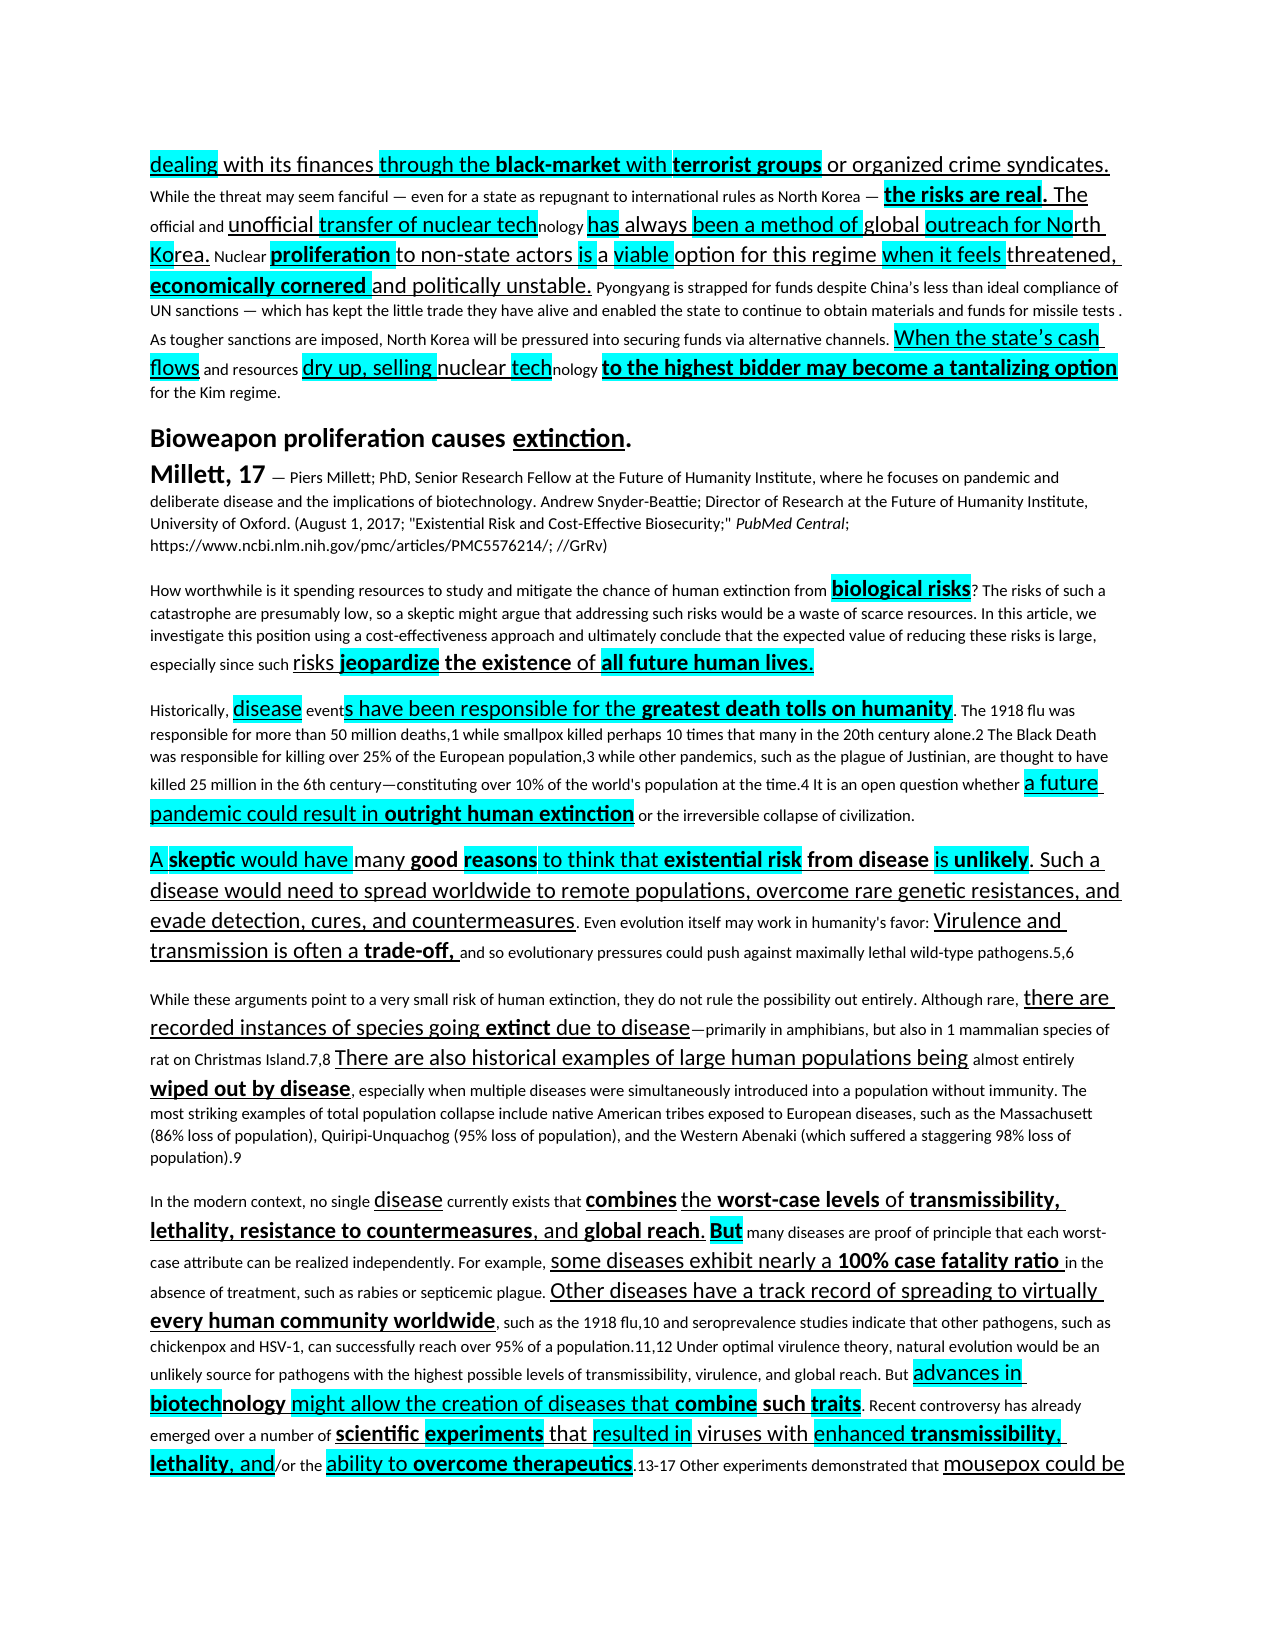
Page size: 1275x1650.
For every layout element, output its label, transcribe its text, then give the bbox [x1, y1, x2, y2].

text A skeptic would have many good reasons to think that existential risk from disease is unlikely. Such a disease would need to spread worldwide to remote populations, overcome rare genetic resistances, and evade detection, cures, and countermeasures. Even evolution itself may work in humanity's favor: Virulence and transmission is often a trade-off, and so evolutionary pressures could push against maximally lethal wild-type pathogens.5,6 [150, 846, 1125, 964]
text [150, 150, 1125, 403]
subtitle Bioweapon proliferation causes extinction. [150, 421, 1125, 454]
text How worthwhile is it spending resources to study and mitigate the chance of human extinction from biological risks? The risks of such a catastrophe are presumably low, so a skeptic might argue that addressing such risks would be a waste of scarce resources. In this article, we investigate this position using a cost-effectiveness approach and ultimately conclude that the expected value of reducing these risks is large, especially since such risks jeopardize the existence of all future human lives. [150, 574, 1125, 676]
text Historically, disease events have been responsible for the greatest death tolls on humanity. The 1918 flu was responsible for more than 50 million deaths,1 while smallpox killed perhaps 10 times that many in the 20th century alone.2 The Black Death was responsible for killing over 25% of the European population,3 while other pandemics, such as the plague of Justinian, are thought to have killed 25 million in the 6th century—constituting over 10% of the world's population at the time.4 It is an open question whether a future pandemic could result in outright human extinction or the irreversible collapse of civilization. [150, 694, 1125, 827]
text Millett, 17 — Piers Millett; PhD, Senior Research Fellow at the Future of Humanity Institute, where he focuses on pandemic and deliberate disease and the implications of biotechnology. Andrew Snyder-Beattie; Director of Research at the Future of Humanity Institute, University of Oxford. (August 1, 2017; "Existential Risk and Cost-Effective Biosecurity;" PubMed Central; https://www.ncbi.nlm.nih.gov/pmc/articles/PMC5576214/; //GrRv) [150, 457, 1125, 556]
text While these arguments point to a very small risk of human extinction, they do not rule the possibility out entirely. Although rare, there are recorded instances of species going extinct due to disease—primarily in amphibians, but also in 1 mammalian species of rat on Christmas Island.7,8 There are also historical examples of large human populations being almost entirely wiped out by disease, especially when multiple diseases were simultaneously introduced into a population without immunity. The most striking examples of total population collapse include native American tribes exposed to European diseases, such as the Massachusett (86% loss of population), Quiripi-Unquachog (95% loss of population), and the Western Abenaki (which suffered a staggering 98% loss of population).9 [150, 983, 1125, 1167]
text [150, 1186, 1125, 1477]
